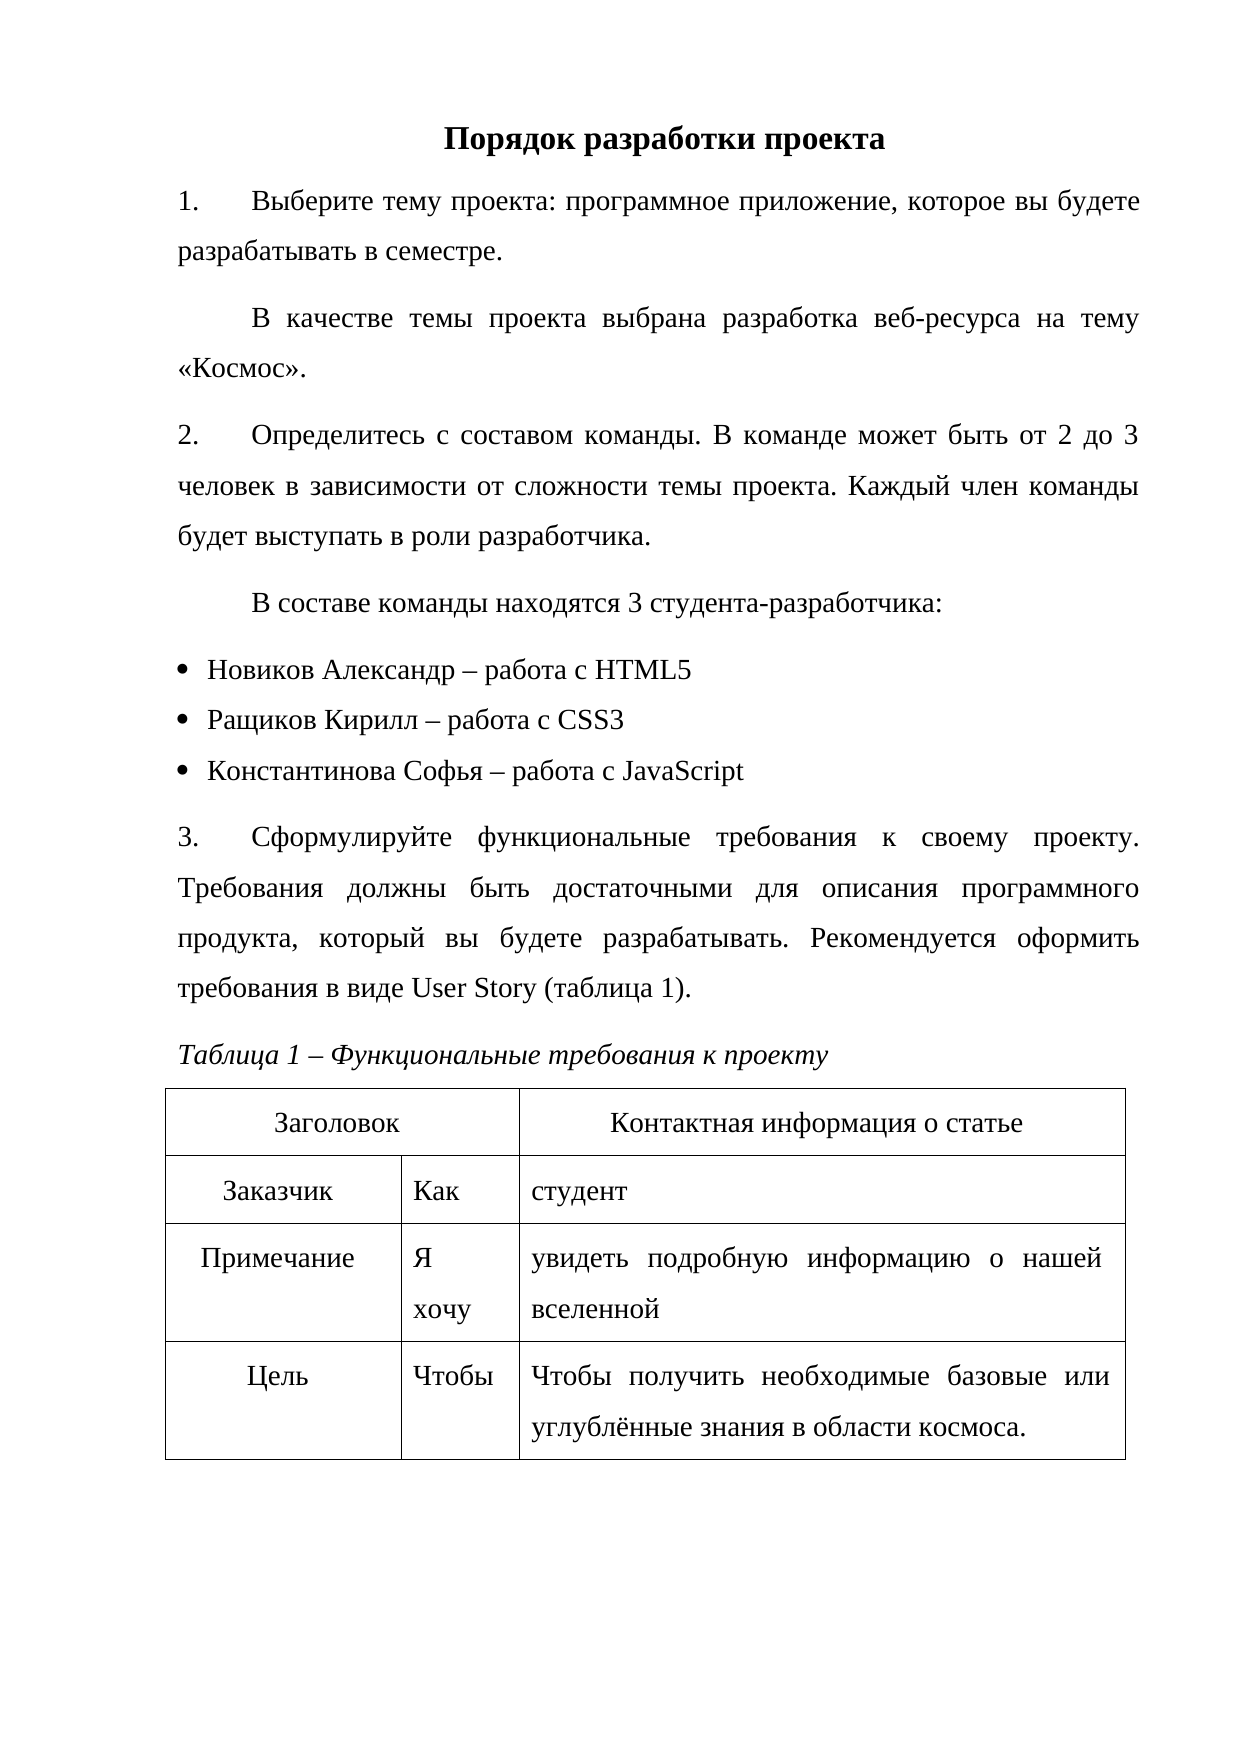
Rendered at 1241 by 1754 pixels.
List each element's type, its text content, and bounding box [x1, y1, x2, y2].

table_cell Чтобы [402, 1342, 519, 1459]
table_cell Цель [166, 1342, 401, 1459]
list Определитесь с составом команды. В команде может быть от 2 до 3 человек в зависимости от сложности темы проекта. Каждый член команды будет выступать в роли разработчика. [177, 417, 1140, 552]
table_cell Примечание [166, 1224, 401, 1341]
list Новиков Александр – работа с HTML5 [177, 652, 1140, 685]
list Ращиков Кирилл – работа с CSS3 [177, 702, 1140, 736]
text Порядок разработки проекта [177, 118, 1152, 156]
table_cell увидеть подробную информацию о нашей вселенной [520, 1224, 1125, 1341]
table_cell студент [520, 1156, 1125, 1223]
table_cell Как [402, 1156, 519, 1223]
list Константинова Софья – работа с JavaScript [177, 753, 1140, 786]
table_header Заголовок [166, 1089, 519, 1155]
list Сформулируйте функциональные требования к своему проекту. Требования должны быть достаточными для описания программного продукта, который вы будете разрабатывать. Рекомендуется оформить требования в виде User Story (таблица 1). [177, 819, 1140, 1004]
list В составе команды находятся 3 студента-разработчика: [177, 585, 1140, 618]
table_cell Чтобы получить необходимые базовые или углублённые знания в области космоса. [520, 1342, 1125, 1459]
list Выберите тему проекта: программное приложение, которое вы будете разрабатывать в семестре. [177, 183, 1140, 267]
list Таблица 1 – Функциональные требования к проекту [177, 1037, 1140, 1071]
list В качестве темы проекта выбрана разработка веб-ресурса на тему «Космос». [177, 300, 1140, 384]
table_cell Заказчик [166, 1156, 401, 1223]
table_header Контактная информация о статье [520, 1089, 1125, 1155]
table_cell Я хочу [402, 1224, 519, 1341]
